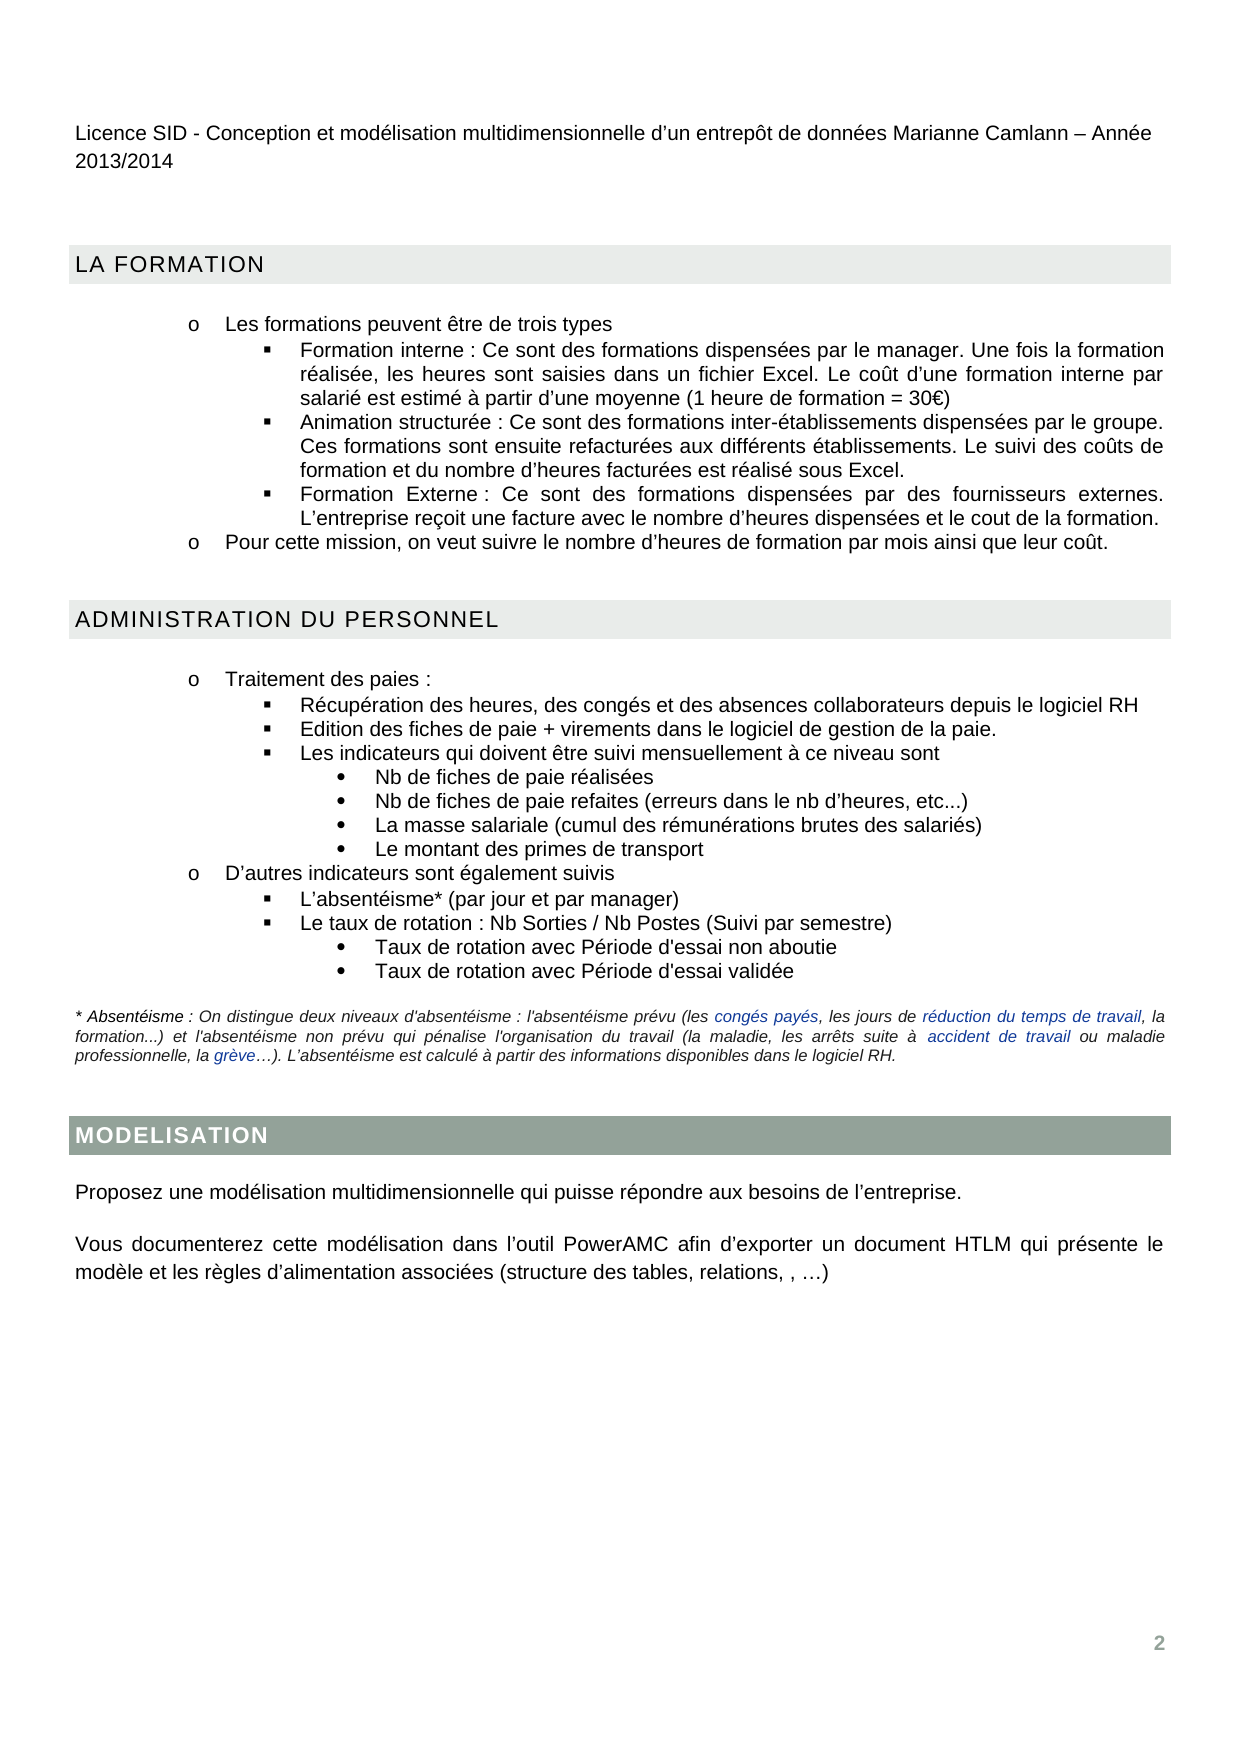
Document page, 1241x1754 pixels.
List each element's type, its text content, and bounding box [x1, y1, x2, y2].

list L’absentéisme* (par jour et par manager) [262, 887, 1165, 911]
subtitle LA FORMATION [75, 251, 1165, 278]
list Nb de fiches de paie refaites (erreurs dans le nb d’heures, etc...) [337, 789, 1165, 813]
list D’autres indicateurs sont également suivis [187, 861, 1165, 887]
list Le montant des primes de transport [337, 837, 1165, 861]
list Le taux de rotation : Nb Sorties / Nb Postes (Suivi par semestre) [262, 911, 1165, 935]
list Animation structurée : Ce sont des formations inter-établissements dispensées par le groupe. Ces formations sont ensuite refacturées aux différents établissements. Le suivi des coûts de formation et du nombre d’heures facturées est réalisé sous Excel. [262, 409, 1165, 482]
list La masse salariale (cumul des rémunérations brutes des salariés) [337, 813, 1165, 837]
list Les formations peuvent être de trois types [187, 312, 1165, 338]
list Taux de rotation avec Période d'essai validée [337, 959, 1165, 983]
list Traitement des paies : [187, 667, 1165, 693]
subtitle MODELISATION [75, 1122, 1165, 1149]
list Formation Externe : Ce sont des formations dispensées par des fournisseurs externes. L’entreprise reçoit une facture avec le nombre d’heures dispensées et le cout de la formation. [262, 482, 1165, 529]
list Edition des fiches de paie + virements dans le logiciel de gestion de la paie. [262, 717, 1165, 741]
list Nb de fiches de paie réalisées [337, 765, 1165, 789]
list Récupération des heures, des congés et des absences collaborateurs depuis le logiciel RH [262, 693, 1165, 717]
text Vous documenterez cette modélisation dans l’outil PowerAMC afin d’exporter un document HTLM qui présente le modèle et les règles d’alimentation associées (structure des tables, relations, , …) [75, 1232, 1165, 1283]
subtitle Administration du personnel [75, 606, 1165, 633]
list Formation interne : Ce sont des formations dispensées par le manager. Une fois la formation réalisée, les heures sont saisies dans un fichier Excel. Le coût d’une formation interne par salarié est estimé à partir d’une moyenne (1 heure de formation = 30€) [262, 338, 1165, 409]
text Proposez une modélisation multidimensionnelle qui puisse répondre aux besoins de l’entreprise. [75, 1179, 1165, 1203]
list Pour cette mission, on veut suivre le nombre d’heures de formation par mois ainsi que leur coût. [187, 529, 1165, 555]
list Les indicateurs qui doivent être suivi mensuellement à ce niveau sont [262, 741, 1165, 765]
list Taux de rotation avec Période d'essai non aboutie [337, 935, 1165, 959]
text * Absentéisme : On distingue deux niveaux d'absentéisme : l'absentéisme prévu (les congés payés, les jours de réduction du temps de travail, la formation...) et l'absentéisme non prévu qui pénalise l'organisation du travail (la maladie, les arrêts suite à accident de travail ou maladie professionnelle, la grève…). L’absentéisme est calculé à partir des informations disponibles dans le logiciel RH. [75, 1007, 1165, 1065]
